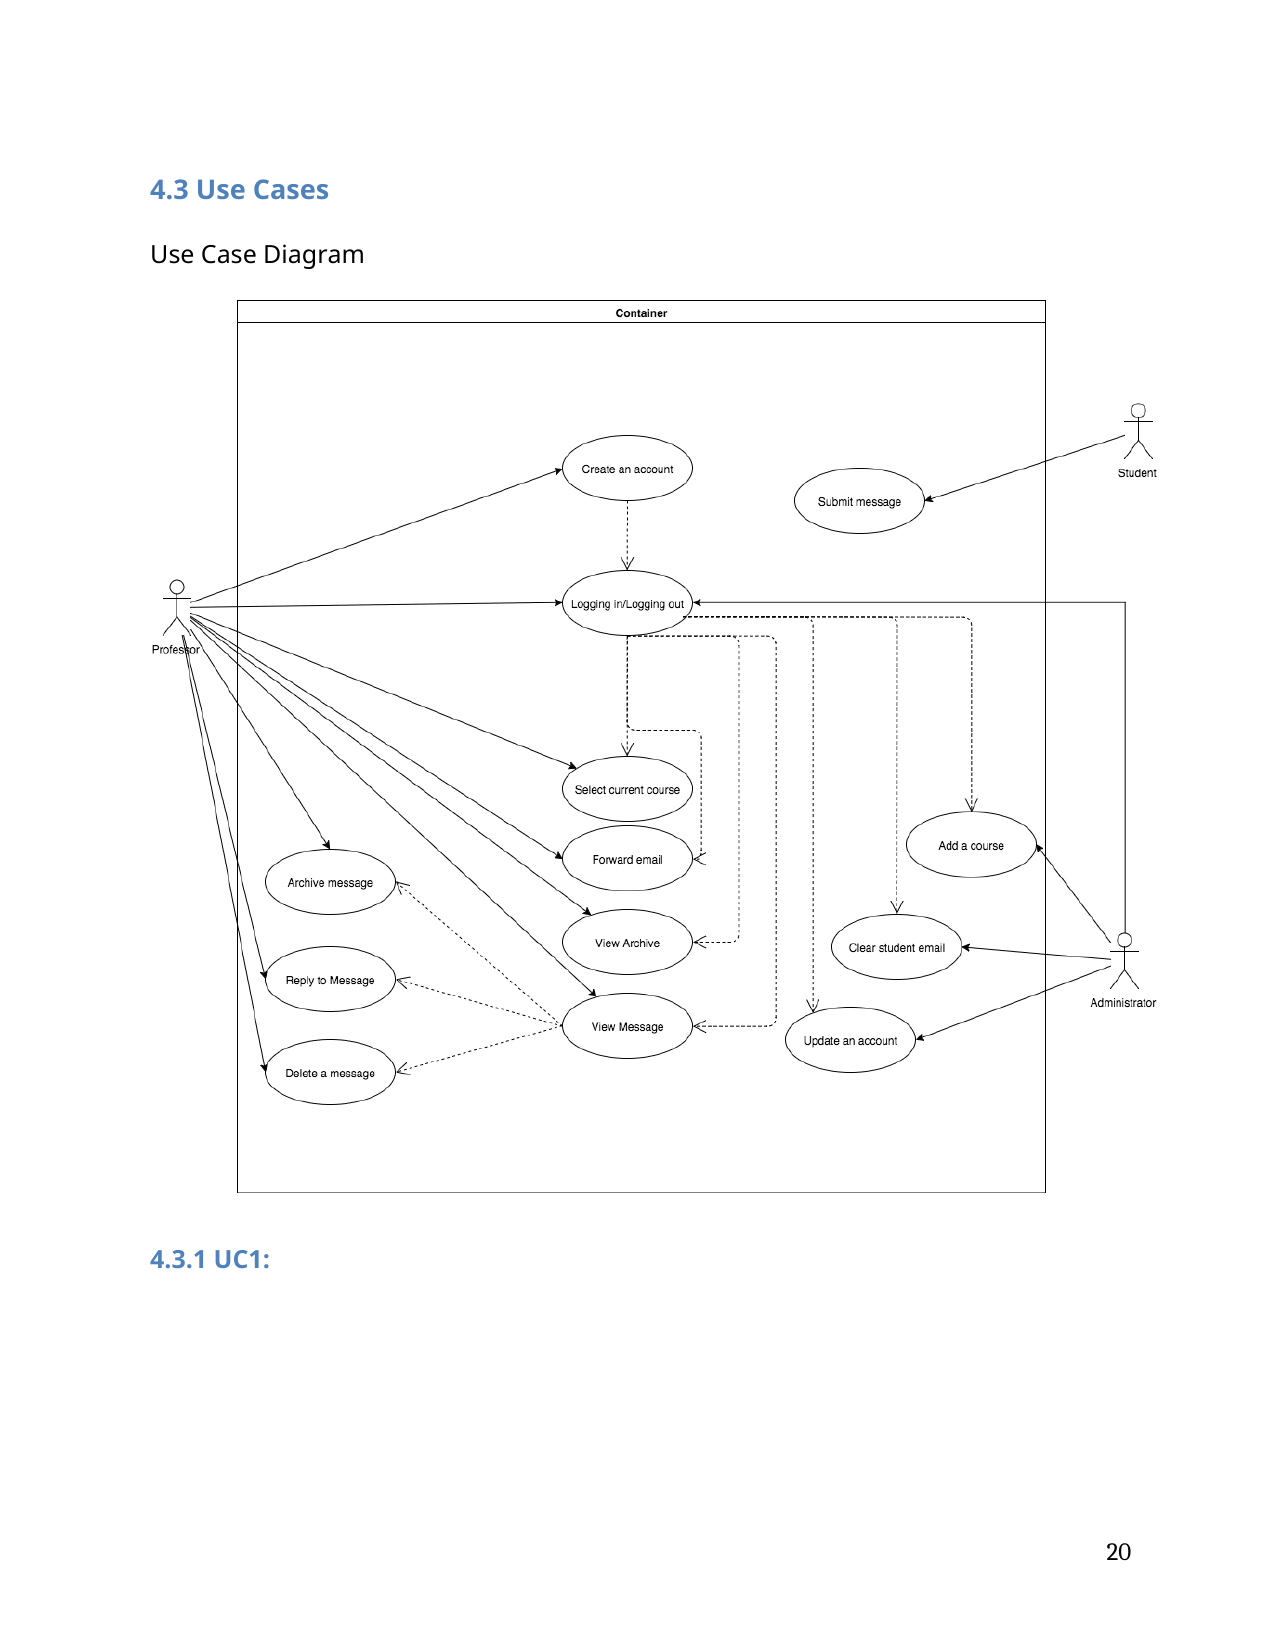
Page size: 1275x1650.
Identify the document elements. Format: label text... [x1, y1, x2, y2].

subtitle 4.3.1 UC1: [150, 1242, 1125, 1276]
subtitle 4.3 Use Cases [150, 171, 1125, 208]
text Use Case Diagram [150, 236, 1125, 271]
picture [150, 299, 1158, 1193]
